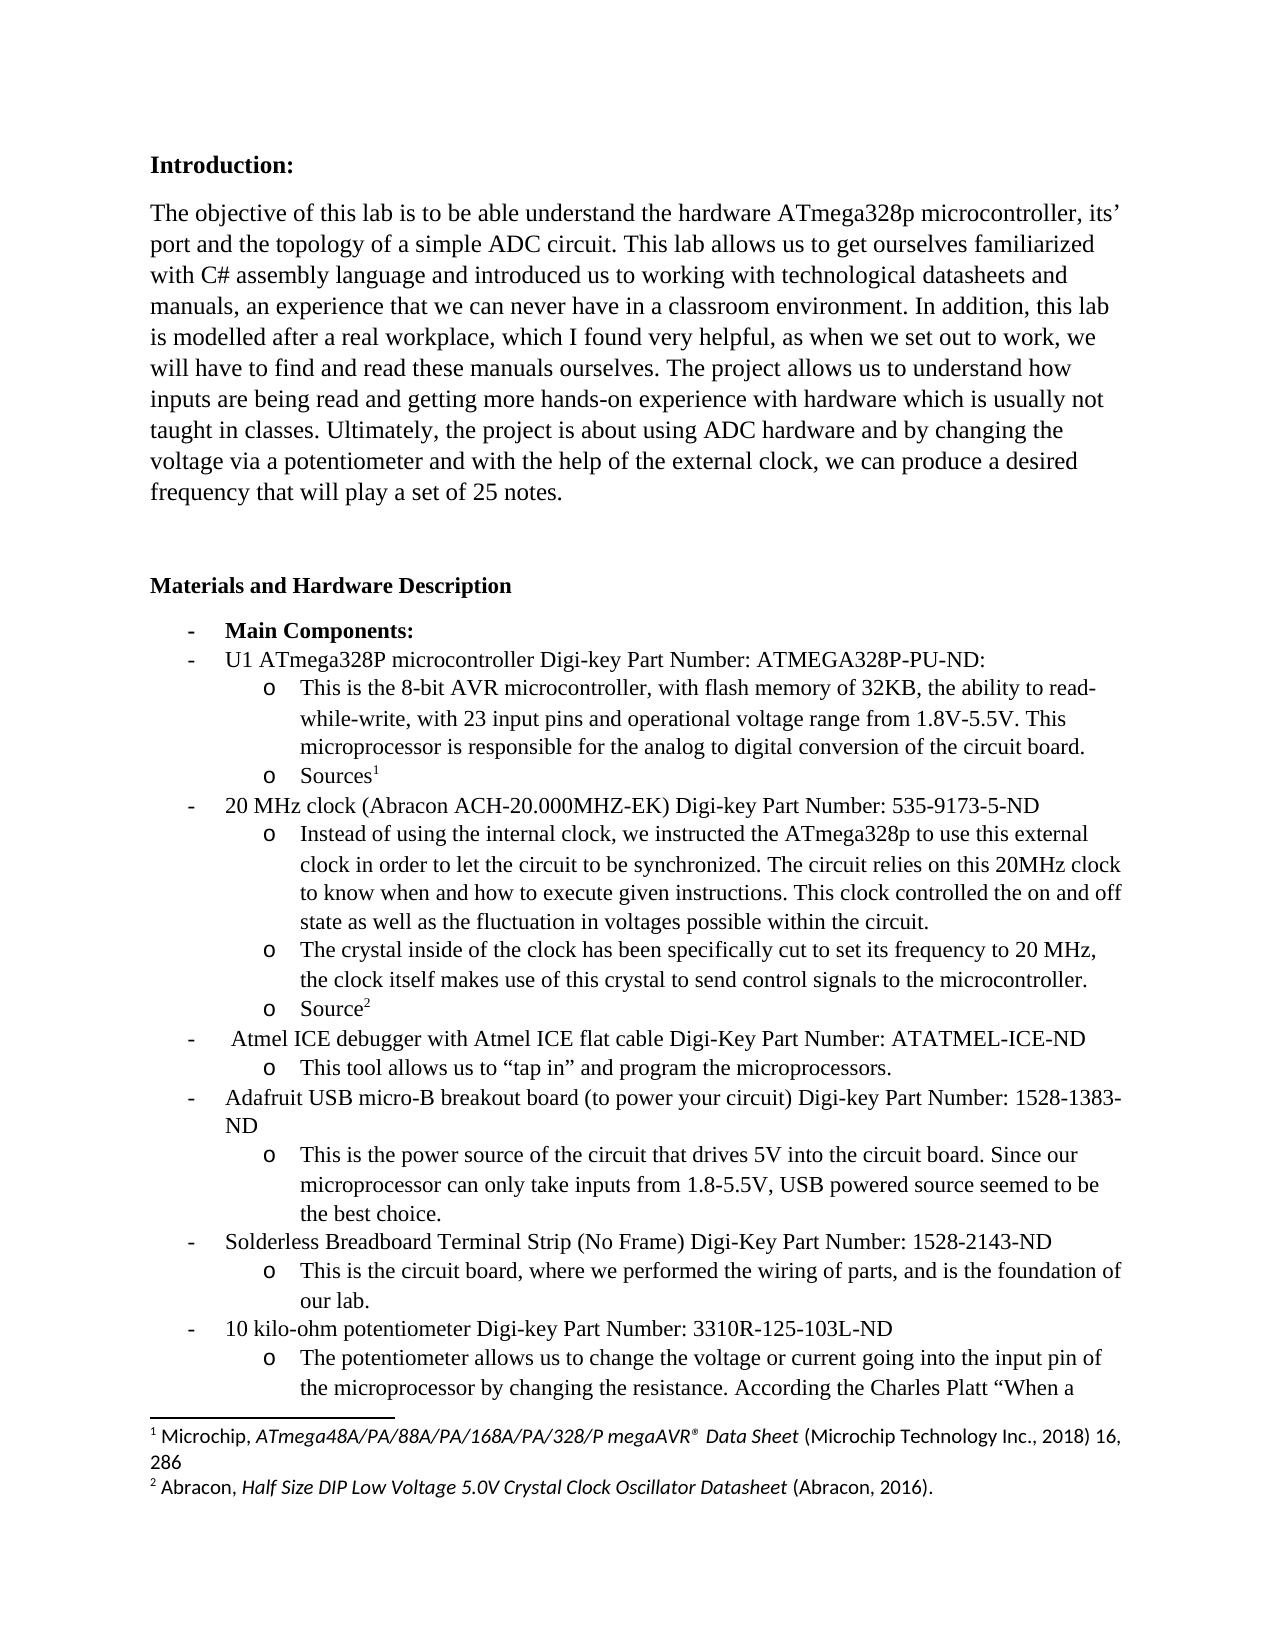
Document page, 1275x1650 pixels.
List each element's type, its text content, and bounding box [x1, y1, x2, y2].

list Source [262, 995, 1125, 1023]
list Atmel ICE debugger with Atmel ICE flat cable Digi-Key Part Number: ATATMEL-ICE-ND [187, 1025, 1125, 1052]
list Adafruit USB micro-B breakout board (to power your circuit) Digi-key Part Number: 1528-1383-ND [187, 1084, 1125, 1139]
list This is the circuit board, where we performed the wiring of parts, and is the foundation of our lab. [262, 1257, 1125, 1313]
list This is the 8-bit AVR microcontroller, with flash memory of 32KB, the ability to read-while-write, with 23 input pins and operational voltage range from 1.8V-5.5V. This microprocessor is responsible for the analog to digital conversion of the circuit board. [262, 674, 1125, 759]
list This is the power source of the circuit that drives 5V into the circuit board. Since our microprocessor can only take inputs from 1.8-5.5V, USB powered source seemed to be the best choice. [262, 1141, 1125, 1226]
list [262, 1344, 1125, 1401]
text Materials and Hardware Description [150, 572, 1125, 599]
list 10 kilo-ohm potentiometer Digi-key Part Number: 3310R-125-103L-ND [187, 1315, 1125, 1342]
list Sources [262, 762, 1125, 790]
list U1 ATmega328P microcontroller Digi-key Part Number: ATMEGA328P-PU-ND: [187, 646, 1125, 672]
list 20 MHz clock (Abracon ACH-20.000MHZ-EK) Digi-key Part Number: 535-9173-5-ND [187, 792, 1125, 818]
list Instead of using the internal clock, we instructed the ATmega328p to use this external clock in order to let the circuit to be synchronized. The circuit relies on this 20MHz clock to know when and how to execute given instructions. This clock controlled the on and off state as well as the fluctuation in voltages possible within the circuit. [262, 821, 1125, 934]
text Introduction: [150, 150, 1125, 179]
list The crystal inside of the clock has been specifically cut to set its frequency to 20 MHz, the clock itself makes use of this crystal to send control signals to the microcontroller. [262, 936, 1125, 993]
list Solderless Breadboard Terminal Strip (No Frame) Digi-Key Part Number: 1528-2143-ND [187, 1228, 1125, 1254]
list This tool allows us to “tap in” and program the microprocessors. [262, 1054, 1125, 1082]
list Main Components: [187, 618, 1125, 644]
text The objective of this lab is to be able understand the hardware ATmega328p microcontroller, its’ port and the topology of a simple ADC circuit. This lab allows us to get ourselves familiarized with C# assembly language and introduced us to working with technological datasheets and manuals, an experience that we can never have in a classroom environment. In addition, this lab is modelled after a real workplace, which I found very helpful, as when we set out to work, we will have to find and read these manuals ourselves. The project allows us to understand how inputs are being read and getting more hands-on experience with hardware which is usually not taught in classes. Ultimately, the project is about using ADC hardware and by changing the voltage via a potentiometer and with the help of the external clock, we can produce a desired frequency that will play a set of 25 notes. [150, 198, 1125, 506]
